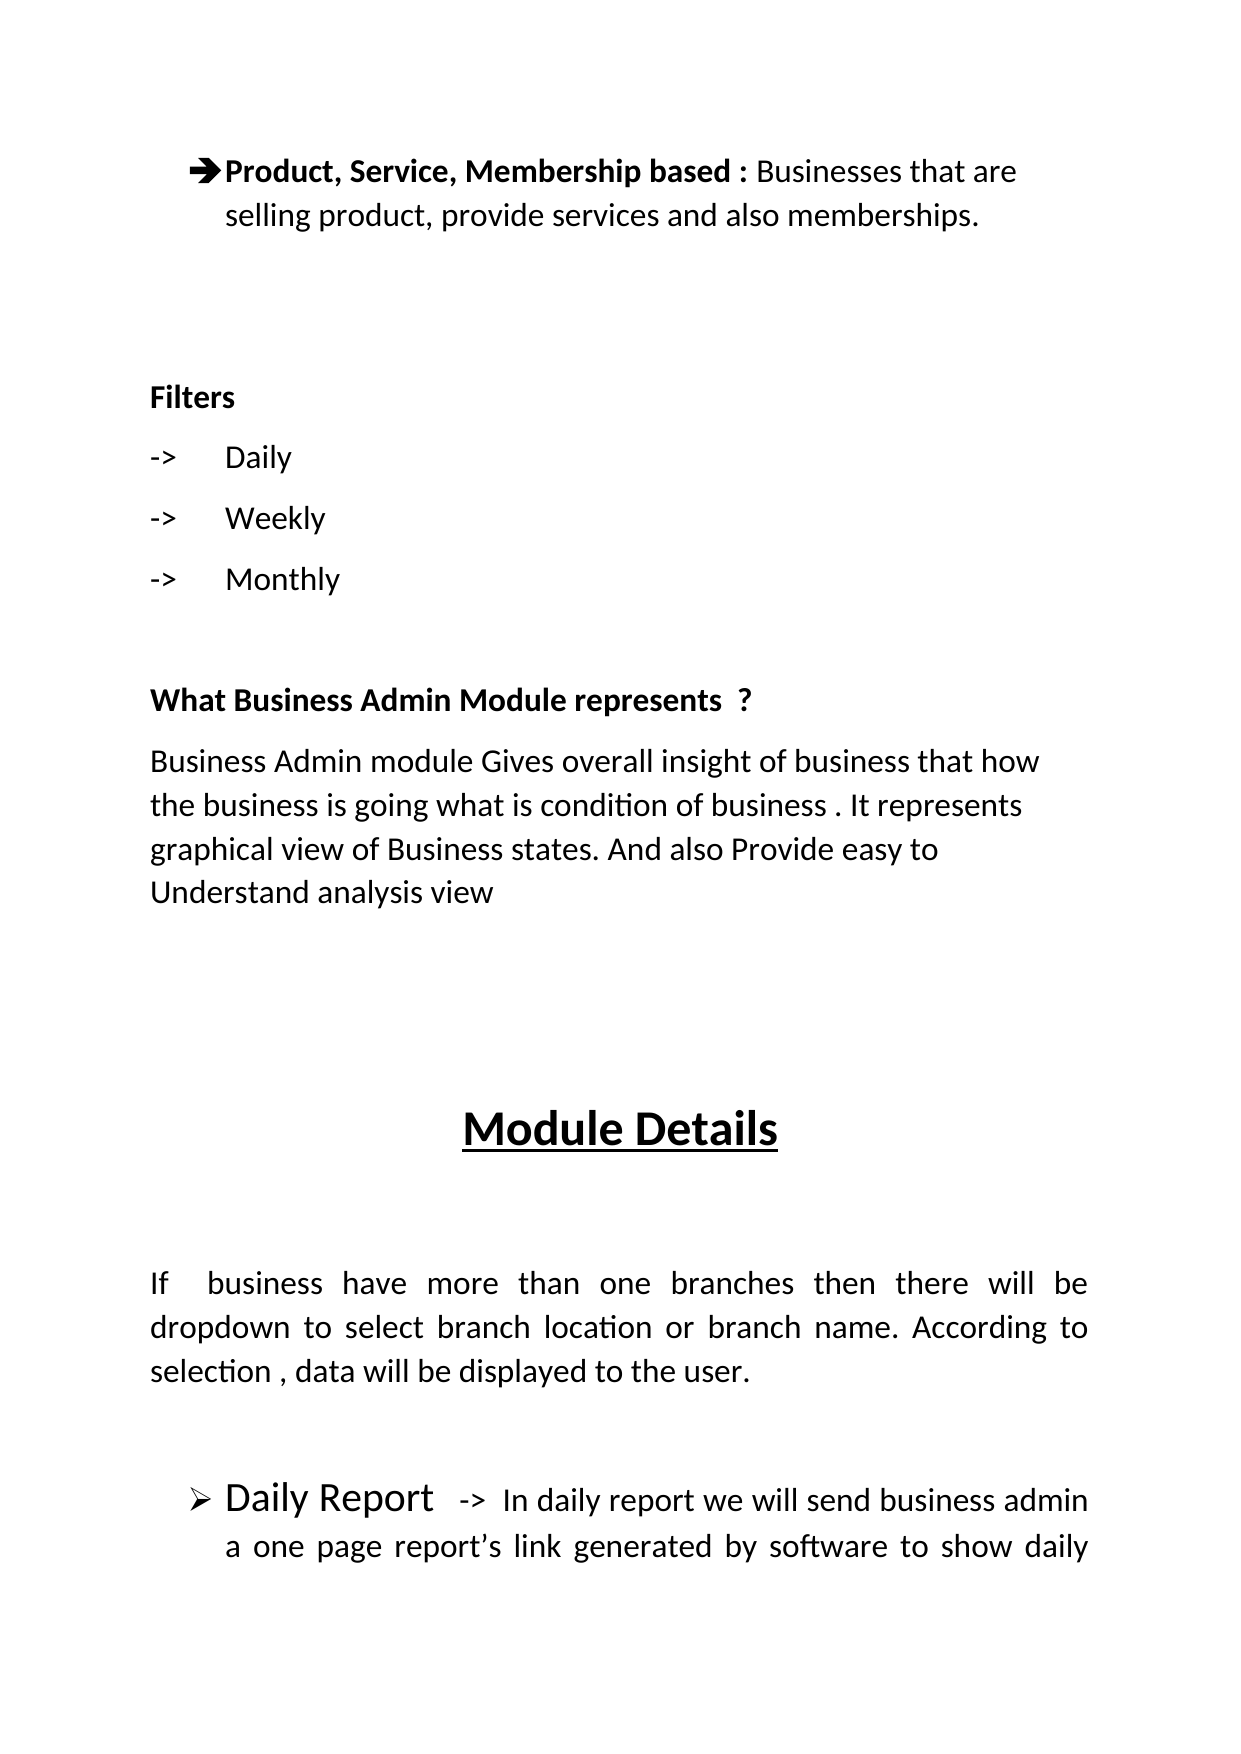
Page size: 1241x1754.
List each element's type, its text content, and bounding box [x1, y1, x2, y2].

text -> Weekly [150, 497, 1090, 538]
text What Business Admin Module represents ? [150, 679, 1090, 720]
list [187, 1471, 1090, 1566]
text Business Admin module Gives overall insight of business that how the business is going what is condition of business . It represents graphical view of Business states. And also Provide easy to Understand analysis view [150, 739, 1090, 912]
text If business have more than one branches then there will be dropdown to select branch location or branch name. According to selection , data will be displayed to the user. [150, 1262, 1090, 1391]
list Product, Service, Membership based : Businesses that are selling product, provide services and also memberships. [187, 150, 1090, 235]
text -> Daily [150, 436, 1090, 477]
text Filters [150, 376, 1090, 417]
text -> Monthly [150, 558, 1090, 598]
text Module Details [150, 1097, 1090, 1158]
